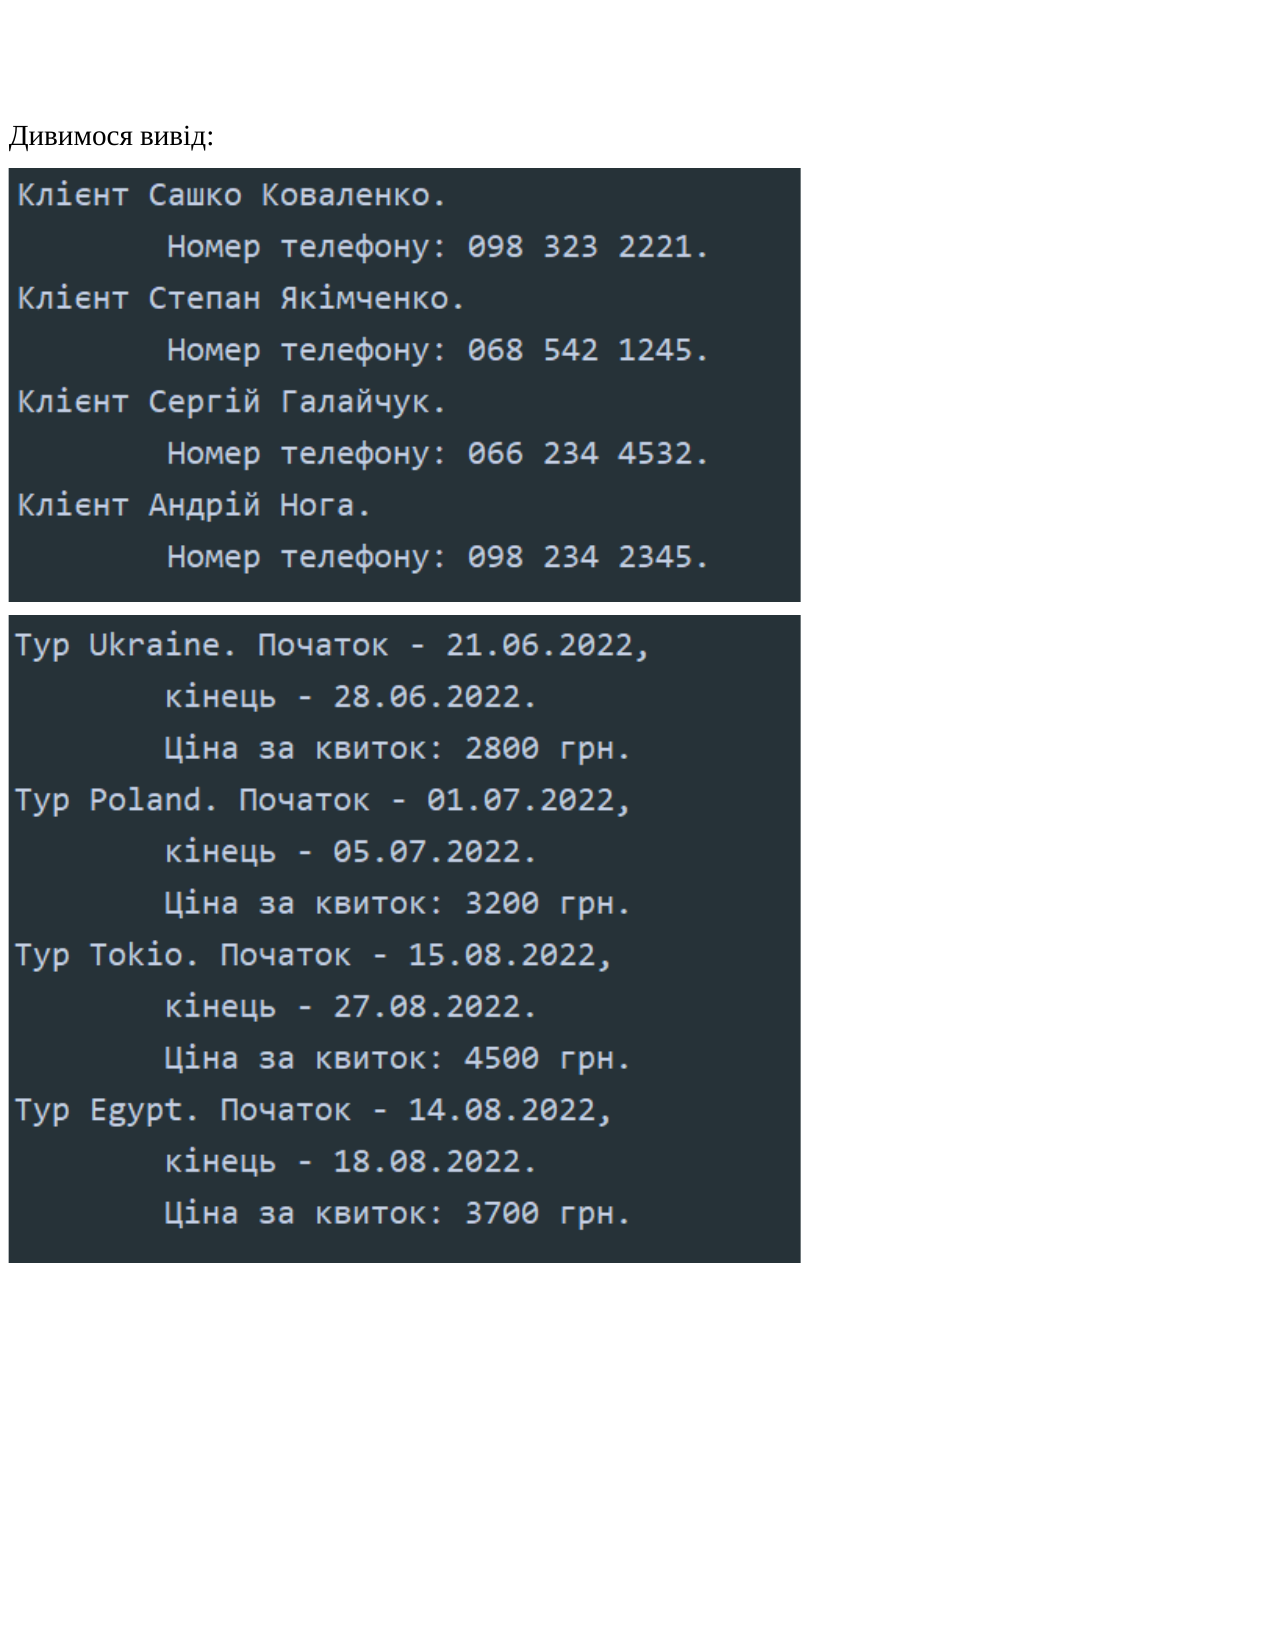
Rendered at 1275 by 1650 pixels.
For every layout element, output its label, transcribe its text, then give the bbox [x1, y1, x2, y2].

picture [8, 615, 801, 1263]
text Дивимося вивід: [8, 118, 1186, 152]
picture [8, 168, 801, 602]
